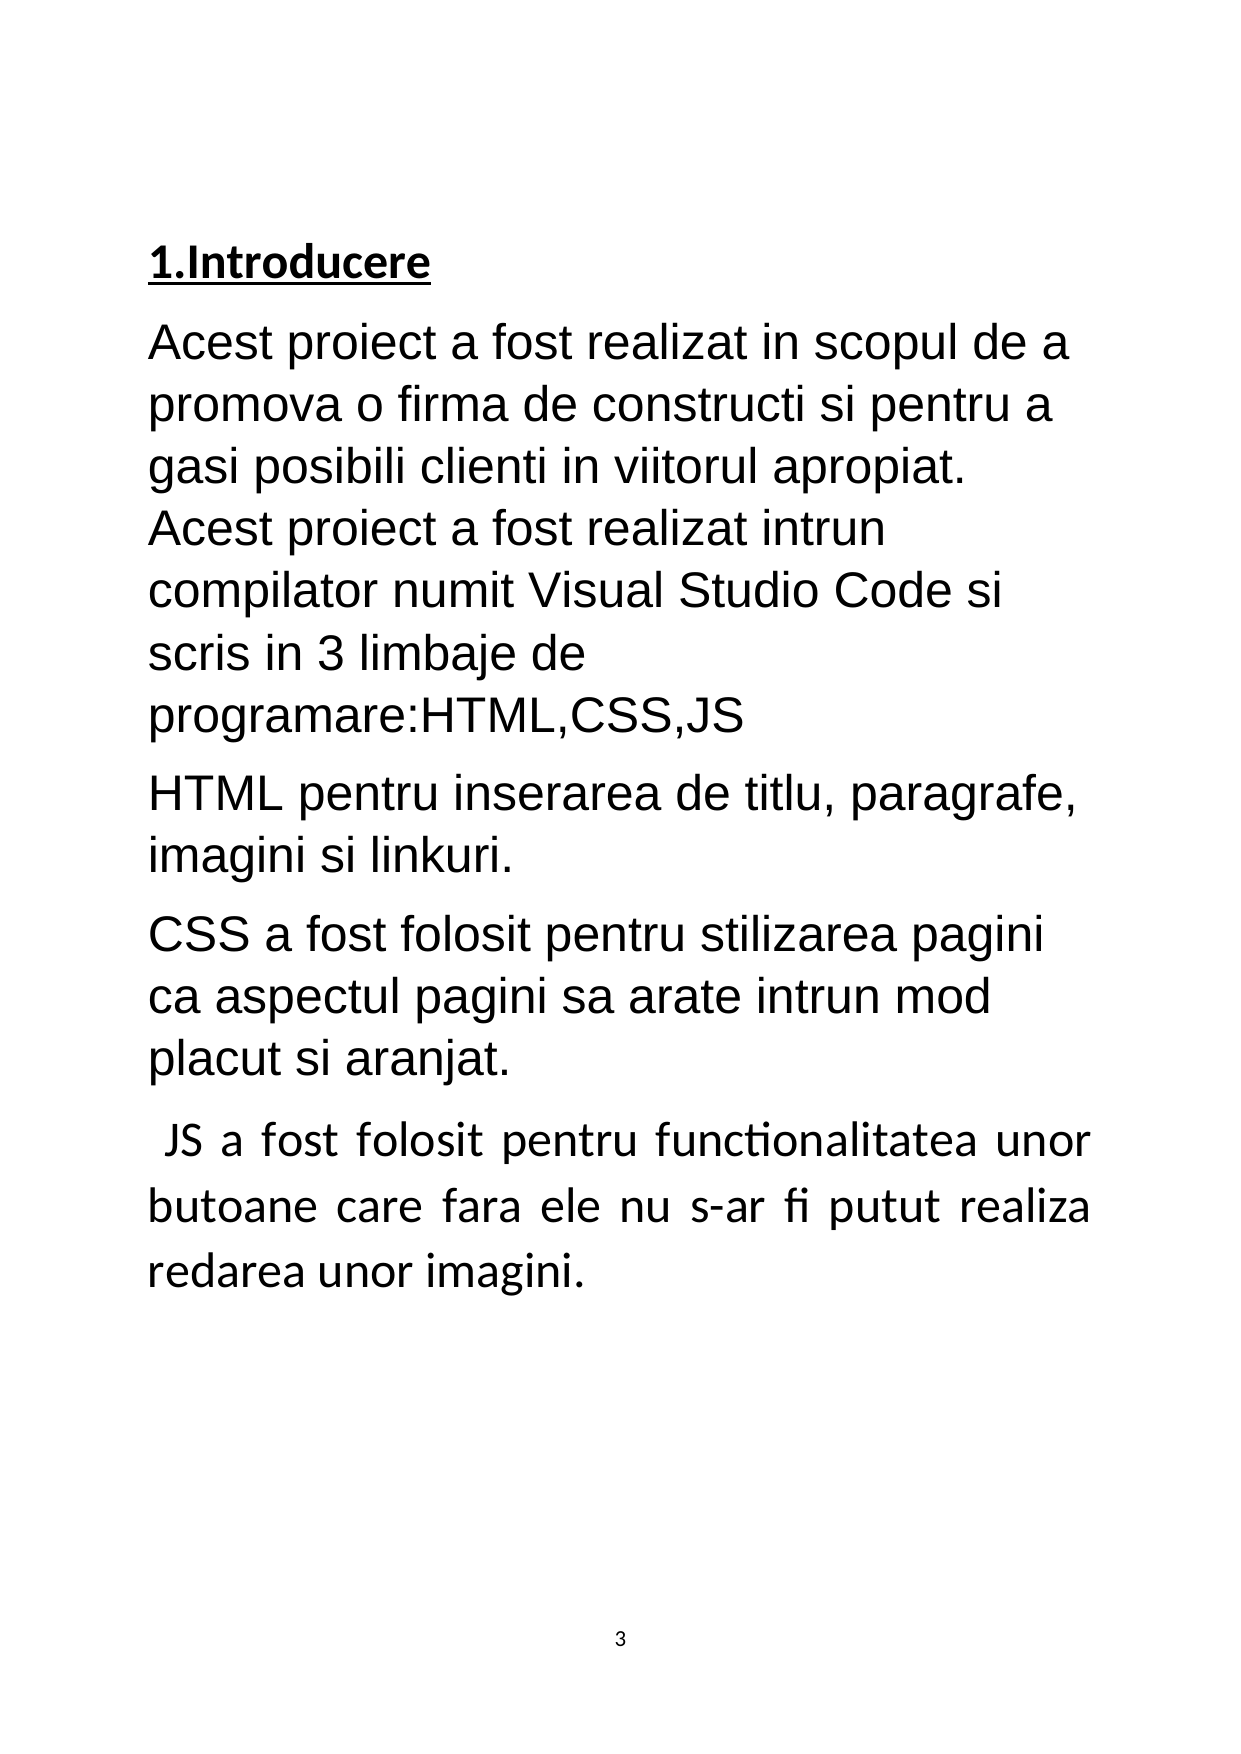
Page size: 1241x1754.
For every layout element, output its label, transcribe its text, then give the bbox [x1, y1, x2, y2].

text HTML pentru inserarea de titlu, paragrafe, imagini si linkuri. [148, 764, 1093, 883]
text 1.Introducere [148, 230, 1093, 291]
text CSS a fost folosit pentru stilizarea pagini ca aspectul pagini sa arate intrun mod placut si aranjat. [148, 905, 1093, 1086]
text JS a fost folosit pentru functionalitatea unor butoane care fara ele nu s-ar fi putut realiza redarea unor imagini. [148, 1108, 1093, 1300]
text Acest proiect a fost realizat in scopul de a promova o firma de constructi si pentru a gasi posibili clienti in viitorul apropiat. Acest proiect a fost realizat intrun compilator numit Visual Studio Code si scris in 3 limbaje de programare:HTML,CSS,JS [148, 313, 1093, 743]
